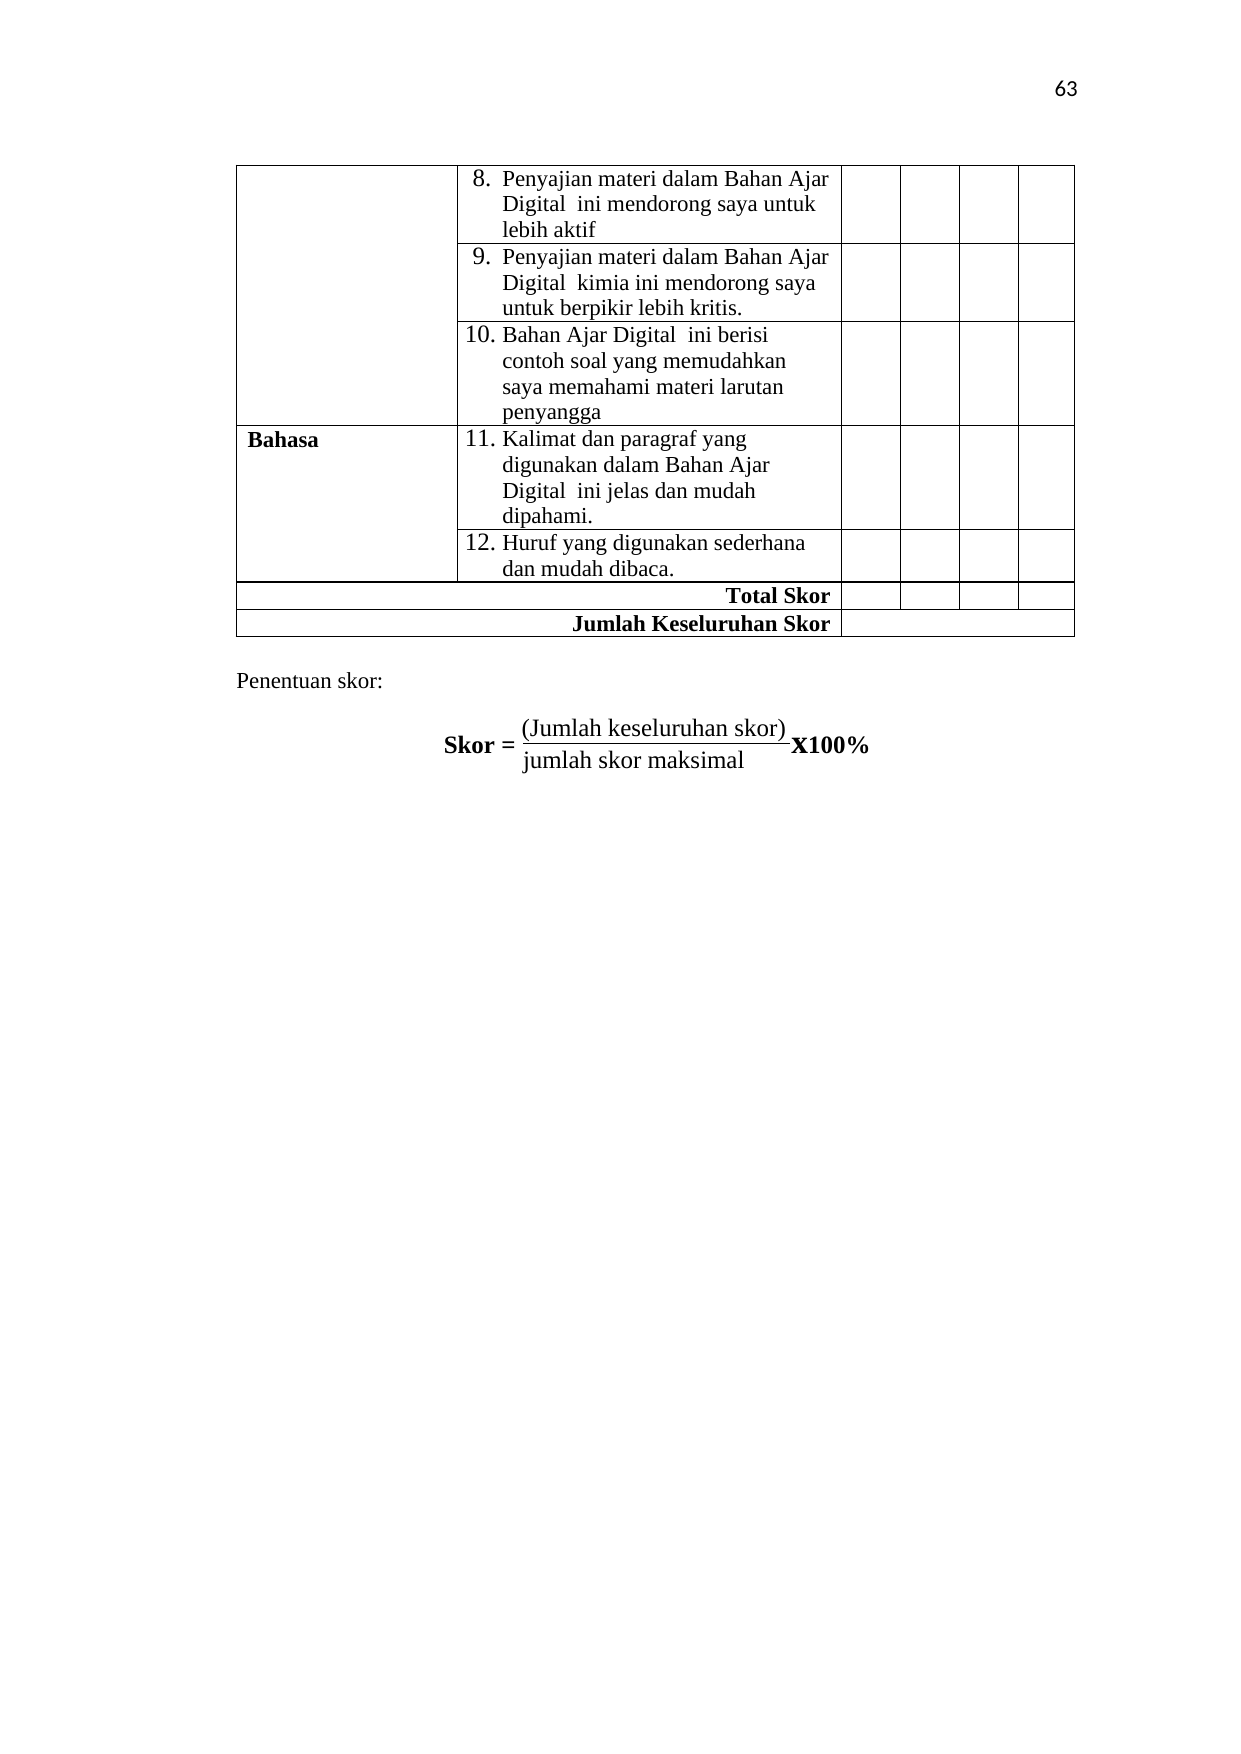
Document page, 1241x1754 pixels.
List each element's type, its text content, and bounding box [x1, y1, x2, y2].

table_cell Penyajian materi dalam Bahan Ajar Digital ini mendorong saya untuk lebih aktif [458, 166, 841, 243]
table_cell Penyajian materi dalam Bahan Ajar Digital kimia ini mendorong saya untuk berpikir lebih kritis. [458, 244, 841, 321]
table_cell [842, 530, 900, 581]
table_cell [842, 426, 900, 529]
table_cell [1019, 583, 1074, 609]
table_cell [842, 322, 900, 425]
table_cell [842, 166, 900, 243]
table_cell [901, 322, 959, 425]
table_cell [901, 530, 959, 581]
table_cell Kalimat dan paragraf yang digunakan dalam Bahan Ajar Digital ini jelas dan mudah dipahami. [458, 426, 841, 529]
table_cell Bahan Ajar Digital ini berisi contoh soal yang memudahkan saya memahami materi larutan penyangga [458, 322, 841, 425]
subtitle Skor = x100% [236, 715, 1077, 774]
table_cell [901, 583, 959, 609]
table_cell [960, 530, 1018, 581]
table_cell Bahasa [237, 426, 457, 581]
table_cell [901, 244, 959, 321]
table_cell [842, 244, 900, 321]
table_cell [960, 244, 1018, 321]
table_cell [842, 583, 900, 609]
table_cell [960, 583, 1018, 609]
table_cell Jumlah Keseluruhan Skor [237, 610, 841, 636]
table_cell Total Skor [237, 583, 841, 609]
table_cell [1019, 244, 1074, 321]
table_cell [1019, 530, 1074, 581]
table_cell [960, 322, 1018, 425]
table_cell [1019, 166, 1074, 243]
table_cell [842, 610, 1074, 636]
table_cell [1019, 426, 1074, 529]
text Penentuan skor: [236, 667, 1077, 694]
table_cell Huruf yang digunakan sederhana dan mudah dibaca. [458, 530, 841, 581]
table_cell [960, 166, 1018, 243]
table_cell [1019, 322, 1074, 425]
table_cell [901, 426, 959, 529]
table_cell [901, 166, 959, 243]
table_cell [960, 426, 1018, 529]
